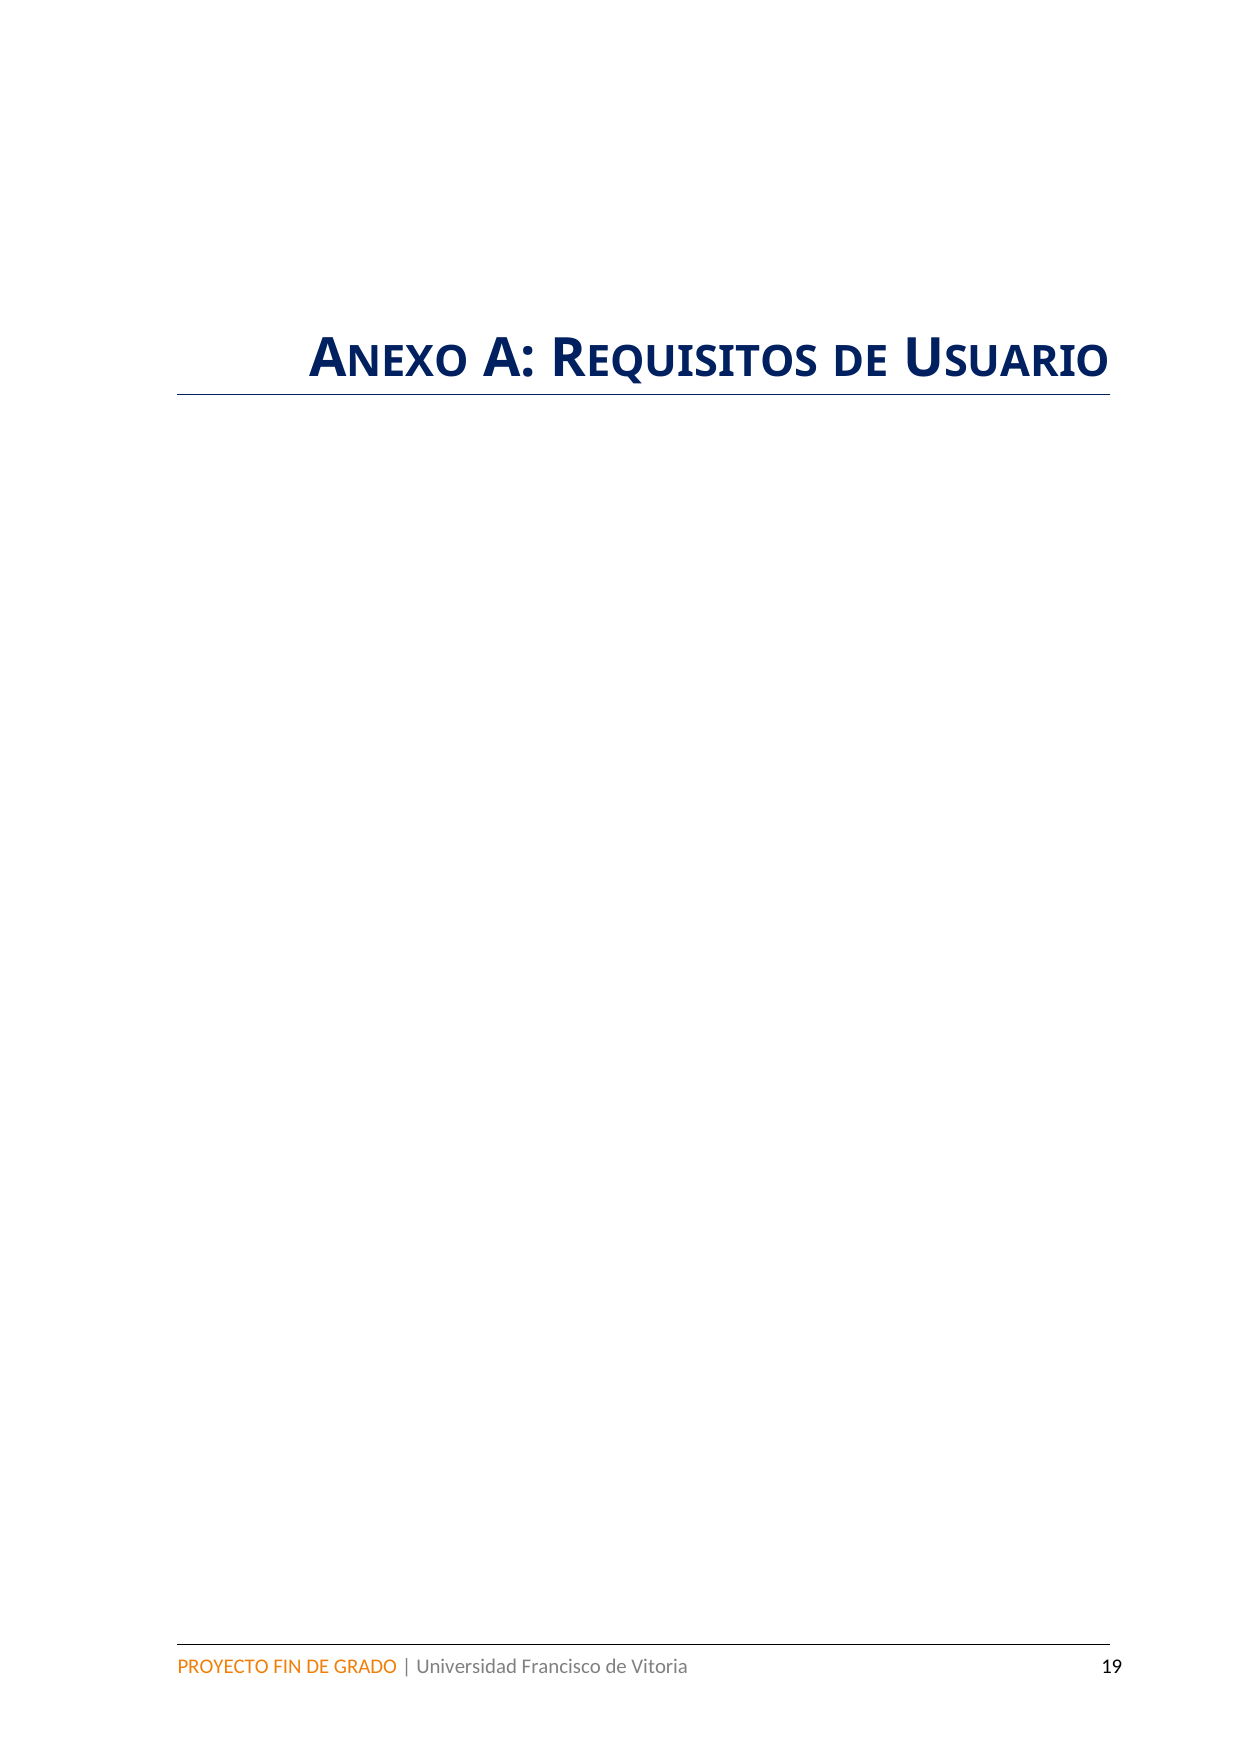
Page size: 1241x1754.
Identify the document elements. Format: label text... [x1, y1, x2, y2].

subtitle Anexo A: Requisitos de Usuario [177, 318, 1110, 394]
